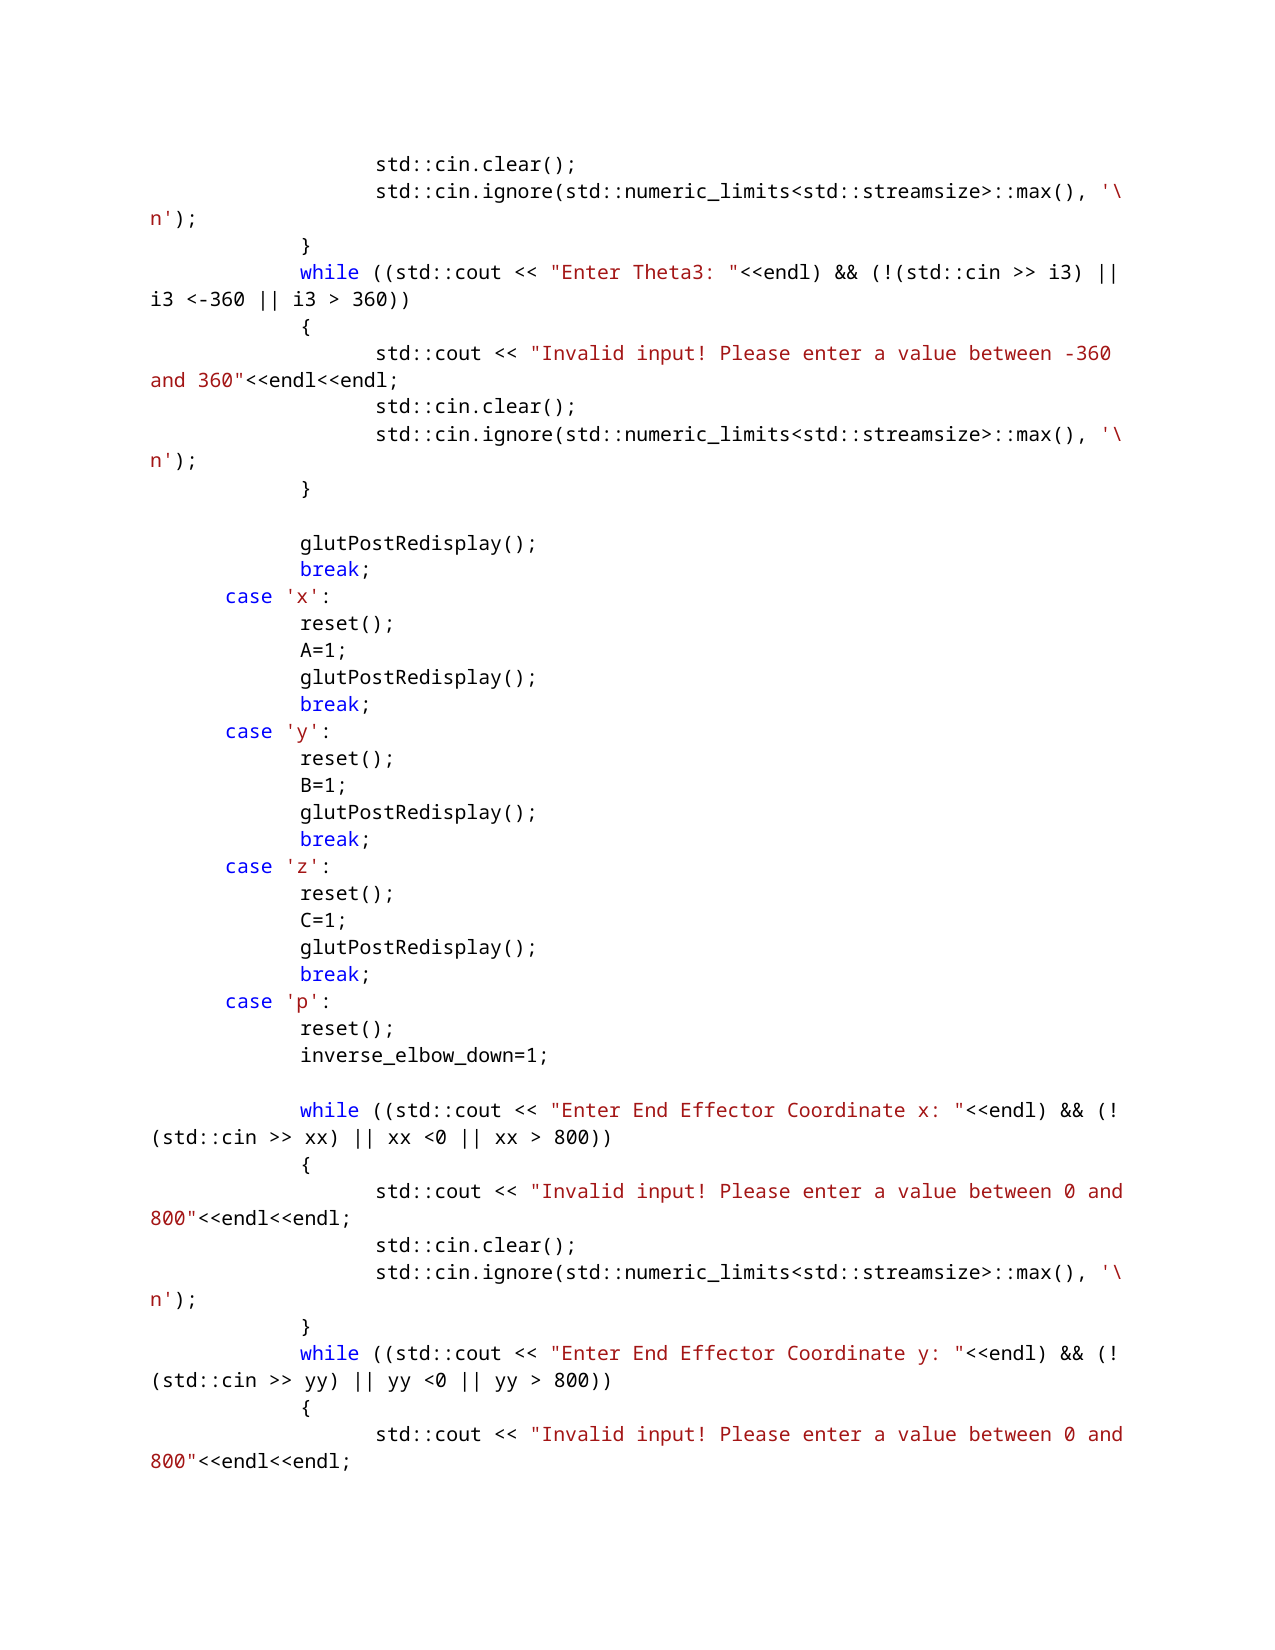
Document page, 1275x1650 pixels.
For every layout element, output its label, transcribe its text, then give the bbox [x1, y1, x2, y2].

text case 'z': [150, 852, 1125, 879]
text std::cout << "Invalid input! Please enter a value between -360 and 360"<<endl<<endl; [150, 339, 1125, 393]
text glutPostRedisplay(); [150, 664, 1125, 691]
text break; [150, 691, 1125, 718]
text inverse_elbow_down=1; [150, 1041, 1125, 1068]
text break; [150, 556, 1125, 583]
text case 'x': [150, 583, 1125, 610]
text break; [150, 960, 1125, 987]
text reset(); [150, 744, 1125, 772]
text break; [150, 826, 1125, 852]
text case 'p': [150, 987, 1125, 1014]
text C=1; [150, 906, 1125, 933]
text { [150, 312, 1125, 339]
text } [150, 1312, 1125, 1339]
text } [150, 474, 1125, 501]
text glutPostRedisplay(); [150, 529, 1125, 556]
text std::cin.ignore(std::numeric_limits<std::streamsize>::max(), '\n'); [150, 1258, 1125, 1312]
text std::cin.ignore(std::numeric_limits<std::streamsize>::max(), '\n'); [150, 177, 1125, 231]
text { [150, 1150, 1125, 1177]
text } [150, 231, 1125, 258]
text while ((std::cout << "Enter Theta3: "<<endl) && (!(std::cin >> i3) || i3 <-360 || i3 > 360)) [150, 258, 1125, 312]
text glutPostRedisplay(); [150, 798, 1125, 826]
text std::cin.ignore(std::numeric_limits<std::streamsize>::max(), '\n'); [150, 420, 1125, 474]
text B=1; [150, 772, 1125, 798]
text std::cin.clear(); [150, 150, 1125, 177]
text while ((std::cout << "Enter End Effector Coordinate y: "<<endl) && (!(std::cin >> yy) || yy <0 || yy > 800)) [150, 1339, 1125, 1393]
text reset(); [150, 1014, 1125, 1041]
text reset(); [150, 610, 1125, 637]
text while ((std::cout << "Enter End Effector Coordinate x: "<<endl) && (!(std::cin >> xx) || xx <0 || xx > 800)) [150, 1096, 1125, 1150]
text std::cout << "Invalid input! Please enter a value between 0 and 800"<<endl<<endl; [150, 1420, 1125, 1474]
text A=1; [150, 637, 1125, 664]
text glutPostRedisplay(); [150, 933, 1125, 960]
text { [150, 1393, 1125, 1420]
text std::cout << "Invalid input! Please enter a value between 0 and 800"<<endl<<endl; [150, 1177, 1125, 1231]
text case 'y': [150, 718, 1125, 744]
text reset(); [150, 879, 1125, 906]
text std::cin.clear(); [150, 393, 1125, 420]
text std::cin.clear(); [150, 1231, 1125, 1258]
